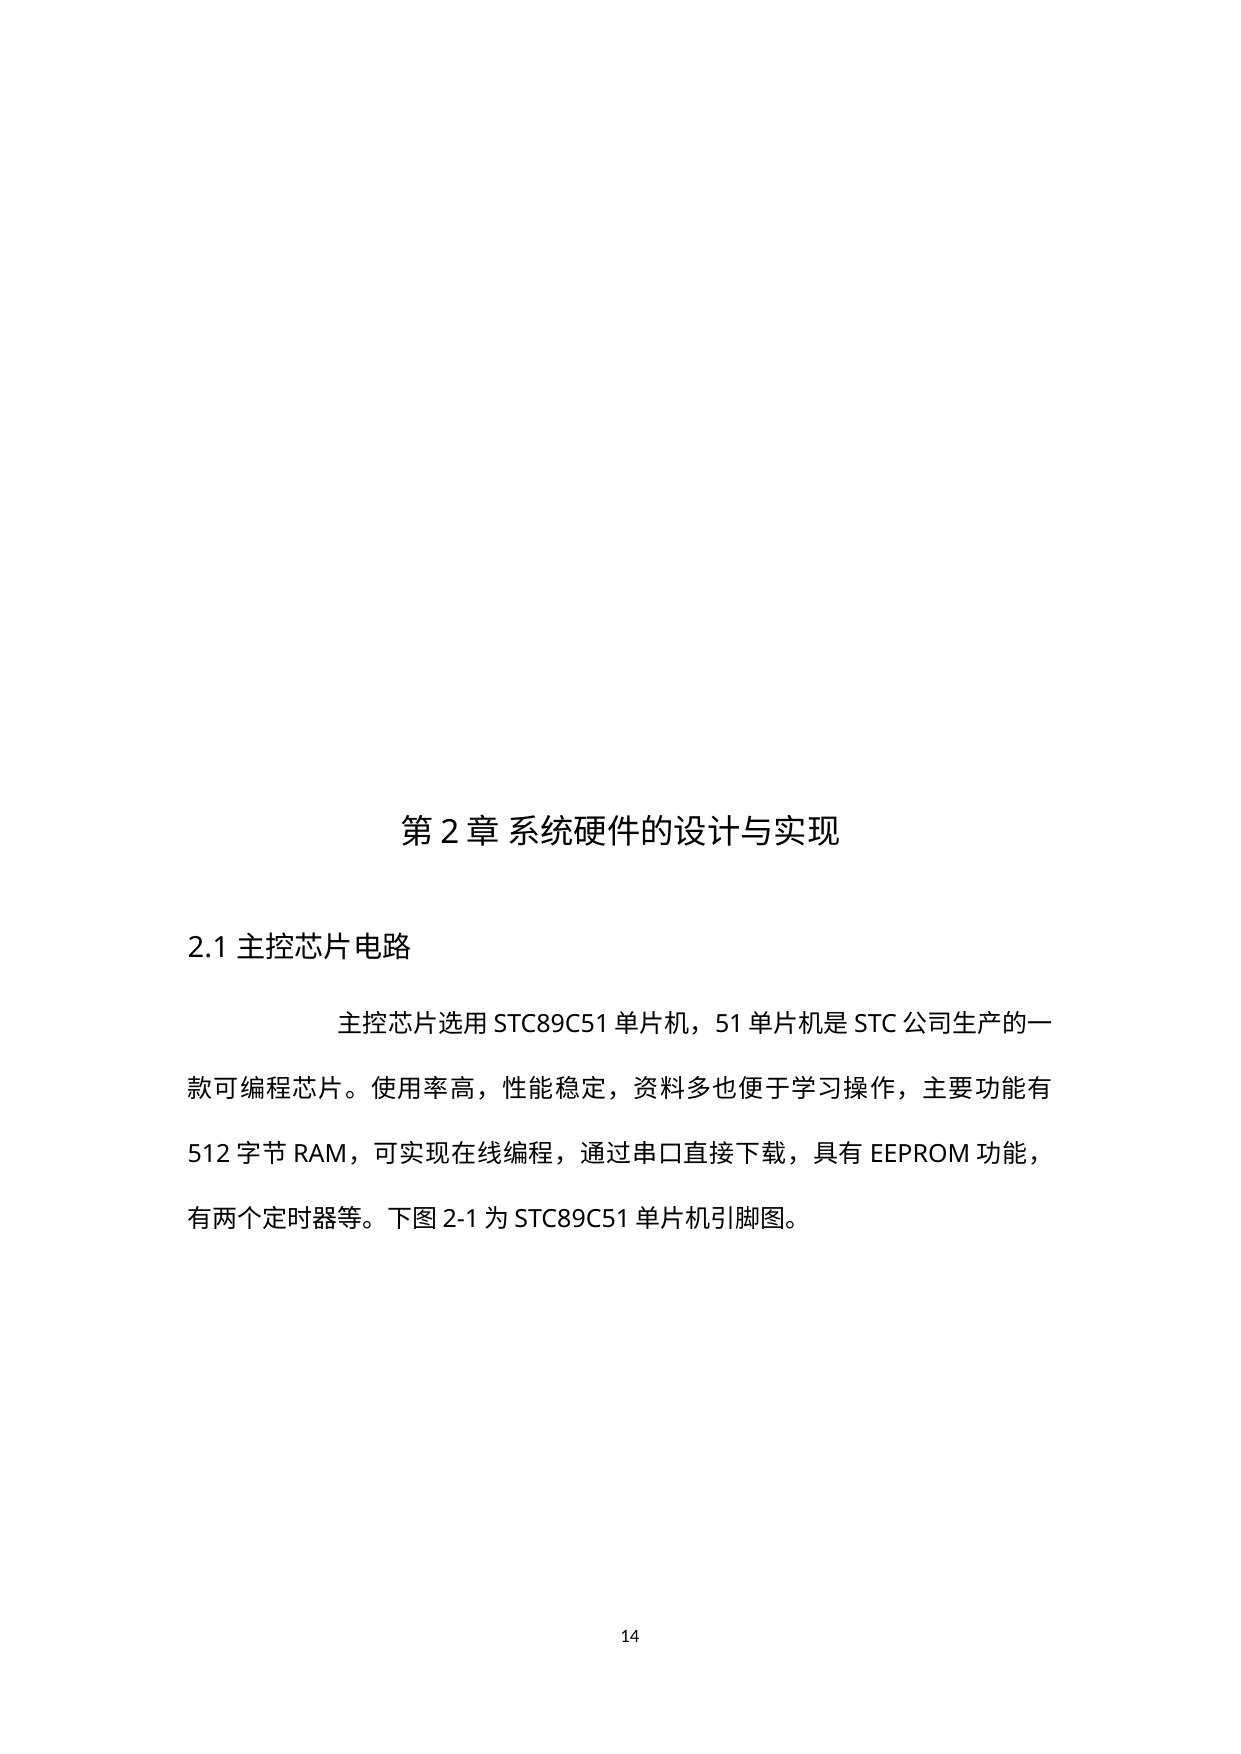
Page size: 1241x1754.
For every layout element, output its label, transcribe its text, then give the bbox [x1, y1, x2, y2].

subtitle 2.1 主控芯片电路 [187, 912, 1053, 977]
subtitle 第2章 系统硬件的设计与实现 [187, 797, 1053, 862]
text 主控芯片选用STC89C51单片机，51单片机是STC公司生产的一款可编程芯片。使用率高，性能稳定，资料多也便于学习操作，主要功能有512字节RAM，可实现在线编程，通过串口直接下载，具有EEPROM功能，有两个定时器等。下图2-1为STC89C51单片机引脚图。 [187, 989, 1053, 1249]
